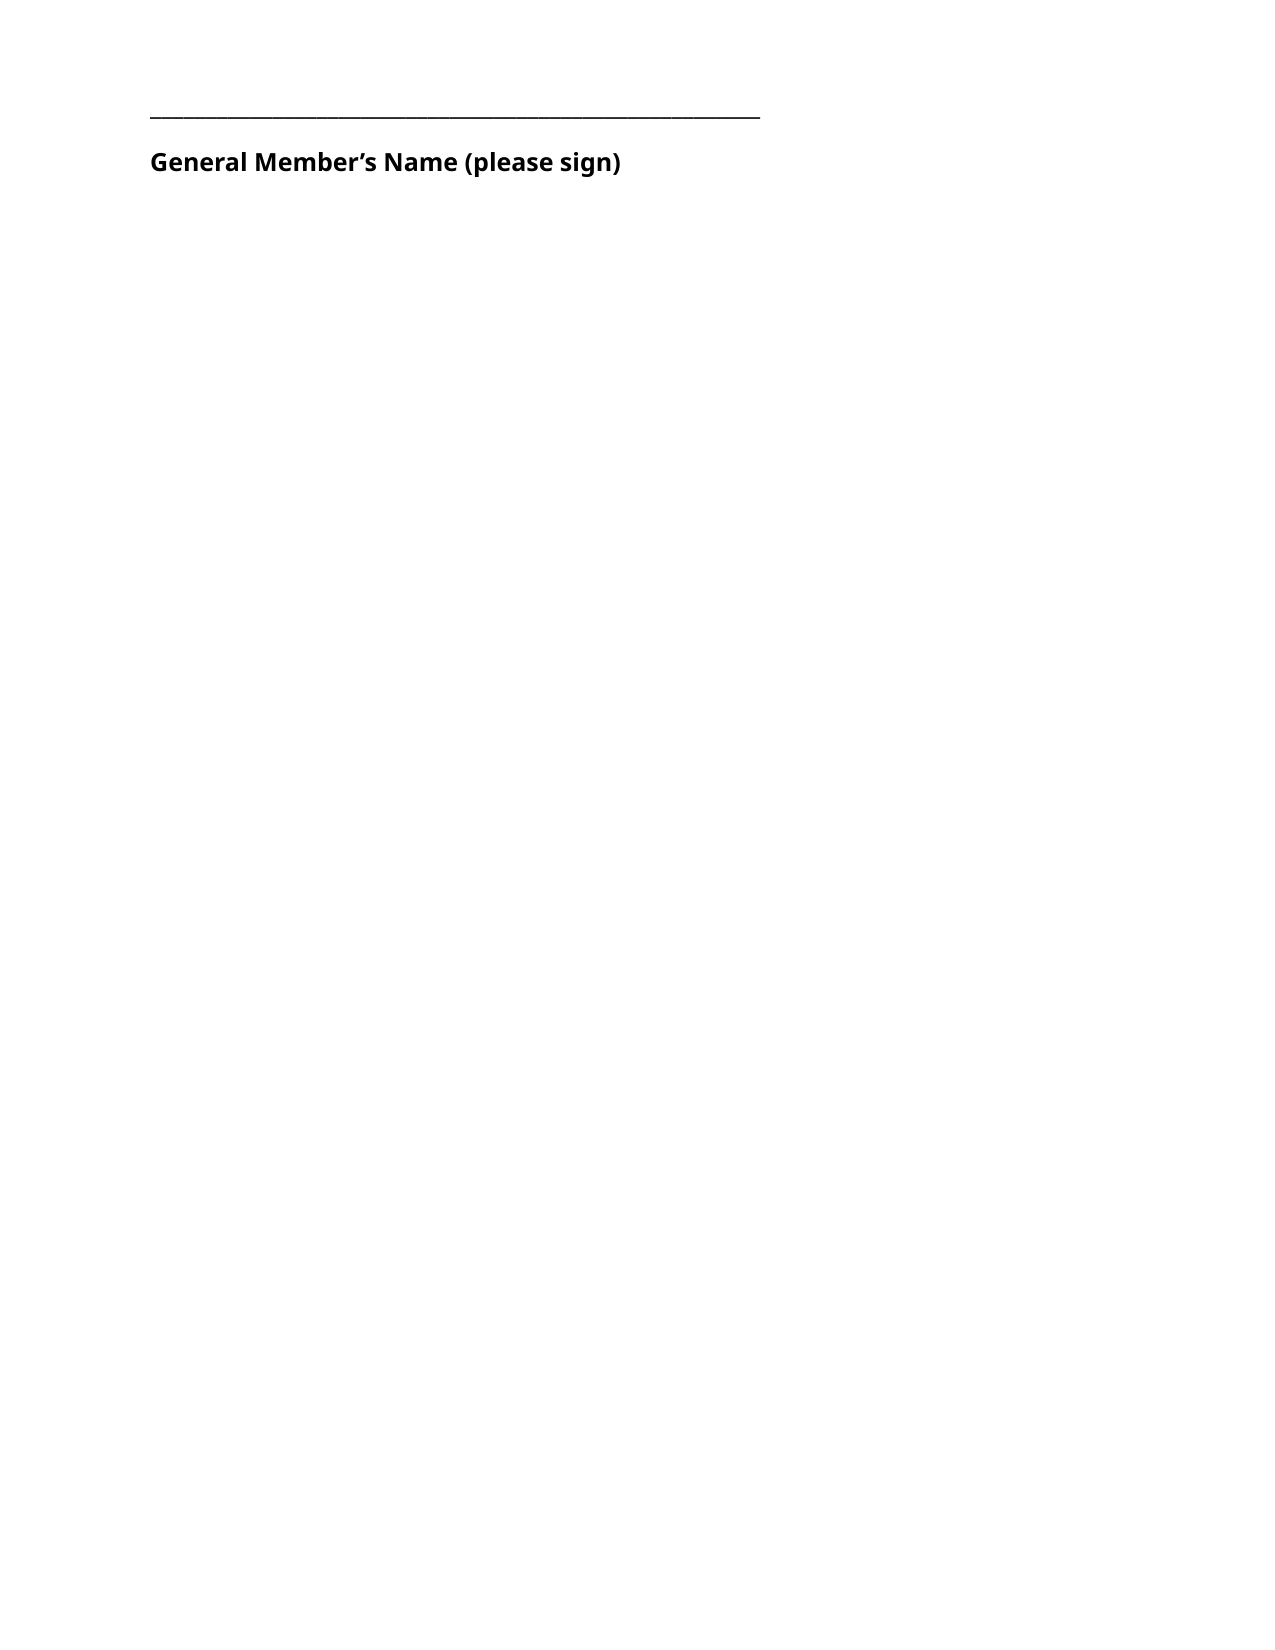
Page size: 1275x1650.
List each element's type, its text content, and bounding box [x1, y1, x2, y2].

text General Member’s Name (please sign) [150, 145, 1125, 179]
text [150, 89, 1125, 123]
